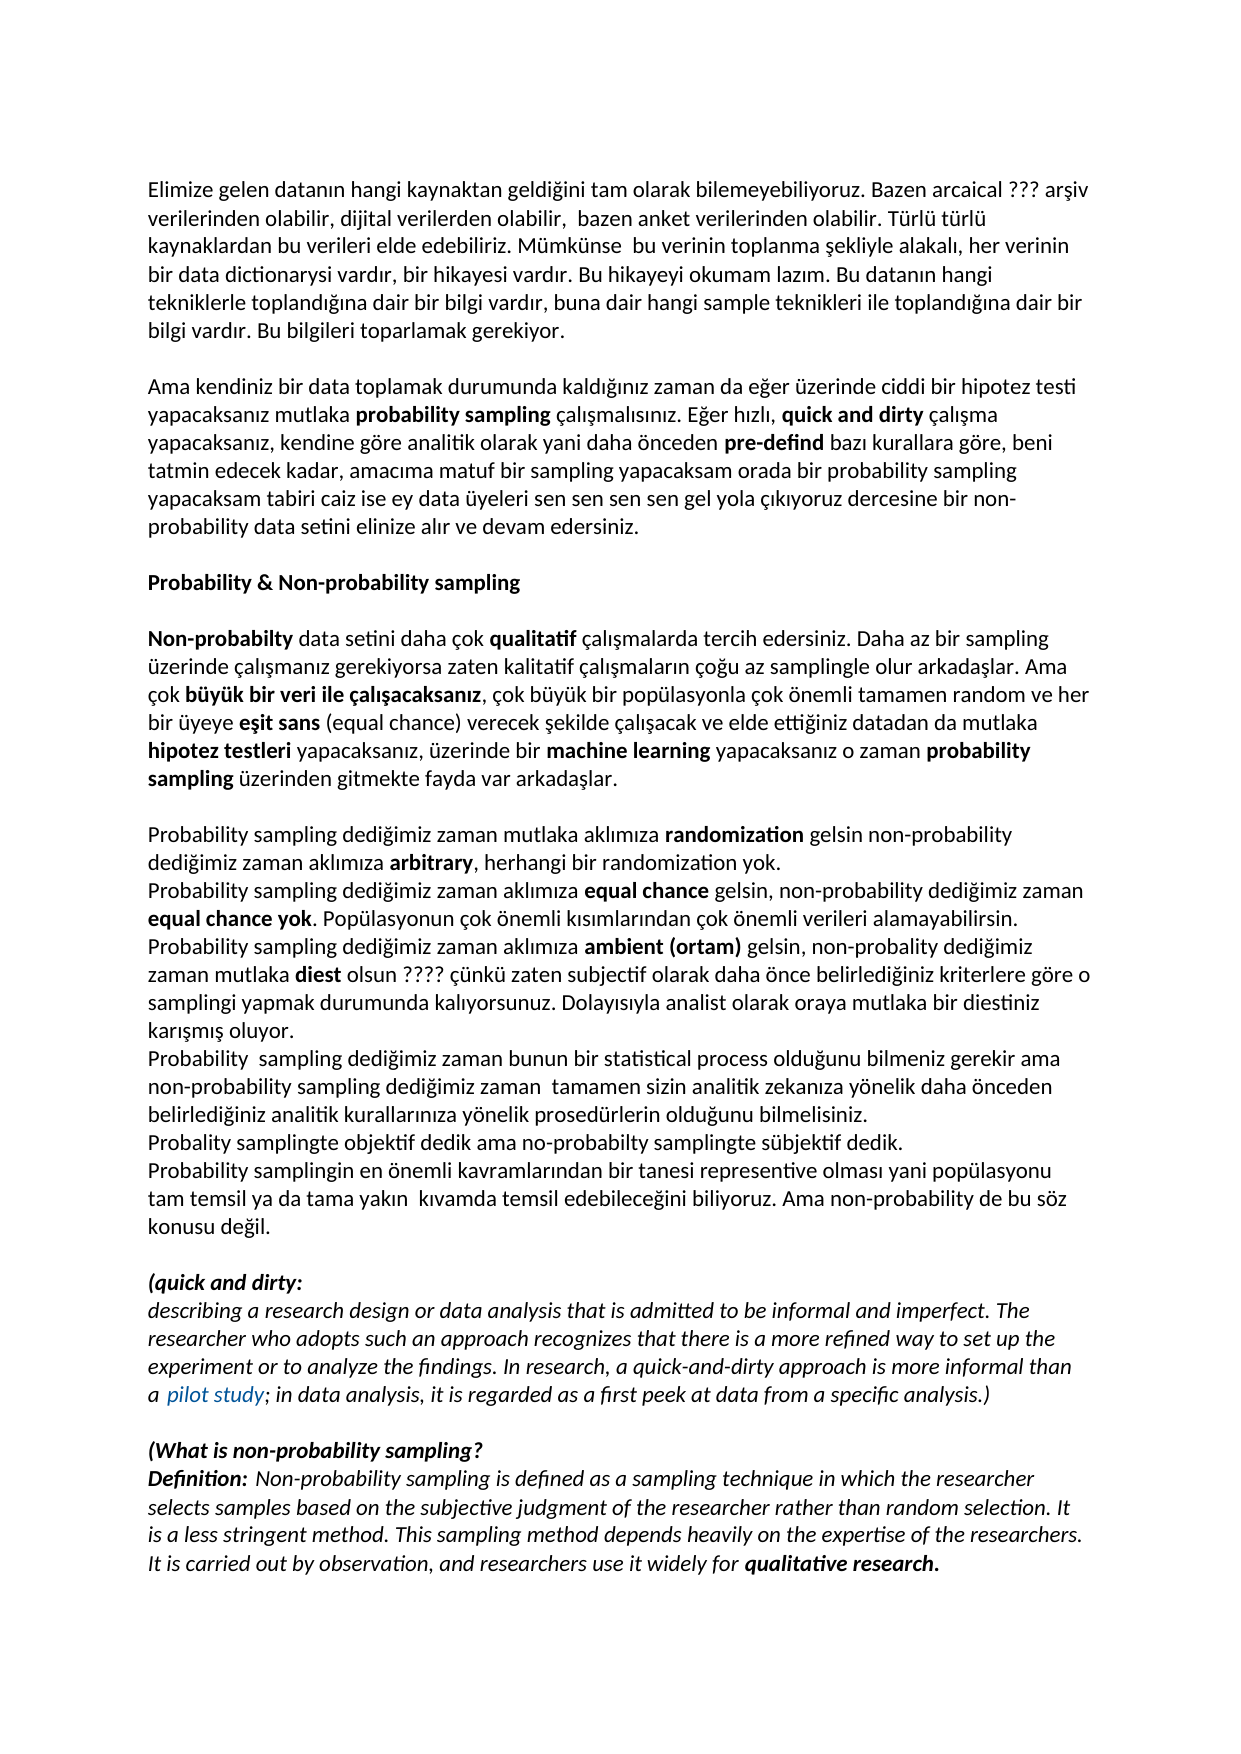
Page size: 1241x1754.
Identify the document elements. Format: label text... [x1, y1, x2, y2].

text Non-probabilty data setini daha çok qualitatif çalışmalarda tercih edersiniz. Daha az bir sampling üzerinde çalışmanız gerekiyorsa zaten kalitatif çalışmaların çoğu az samplingle olur arkadaşlar. Ama çok büyük bir veri ile çalışacaksanız, çok büyük bir popülasyonla çok önemli tamamen random ve her bir üyeye eşit sans (equal chance) verecek şekilde çalışacak ve elde ettiğiniz datadan da mutlaka hipotez testleri yapacaksanız, üzerinde bir machine learning yapacaksanız o zaman probability sampling üzerinden gitmekte fayda var arkadaşlar. [148, 624, 1093, 792]
text Probability sampling dediğimiz zaman aklımıza equal chance gelsin, non-probability dediğimiz zaman equal chance yok. Popülasyonun çok önemli kısımlarından çok önemli verileri alamayabilirsin. [148, 876, 1093, 932]
text Probability sampling dediğimiz zaman bunun bir statistical process olduğunu bilmeniz gerekir ama non-probability sampling dediğimiz zaman tamamen sizin analitik zekanıza yönelik daha önceden belirlediğiniz analitik kurallarınıza yönelik prosedürlerin olduğunu bilmelisiniz. [148, 1044, 1093, 1128]
text Probability & Non-probability sampling [148, 568, 1093, 596]
text Probality samplingte objektif dedik ama no-probabilty samplingte sübjektif dedik. [148, 1128, 1093, 1156]
text Probability sampling dediğimiz zaman mutlaka aklımıza randomization gelsin non-probability dediğimiz zaman aklımıza arbitrary, herhangi bir randomization yok. [148, 820, 1093, 876]
text Elimize gelen datanın hangi kaynaktan geldiğini tam olarak bilemeyebiliyoruz. Bazen arcaical ??? arşiv verilerinden olabilir, dijital verilerden olabilir, bazen anket verilerinden olabilir. Türlü türlü kaynaklardan bu verileri elde edebiliriz. Mümkünse bu verinin toplanma şekliyle alakalı, her verinin bir data dictionarysi vardır, bir hikayesi vardır. Bu hikayeyi okumam lazım. Bu datanın hangi tekniklerle toplandığına dair bir bilgi vardır, buna dair hangi sample teknikleri ile toplandığına dair bir bilgi vardır. Bu bilgileri toparlamak gerekiyor. [148, 176, 1093, 344]
text (What is non-probability sampling? [148, 1437, 1093, 1464]
text Ama kendiniz bir data toplamak durumunda kaldığınız zaman da eğer üzerinde ciddi bir hipotez testi yapacaksanız mutlaka probability sampling çalışmalısınız. Eğer hızlı, quick and dirty çalışma yapacaksanız, kendine göre analitik olarak yani daha önceden pre-defind bazı kurallara göre, beni tatmin edecek kadar, amacıma matuf bir sampling yapacaksam orada bir probability sampling yapacaksam tabiri caiz ise ey data üyeleri sen sen sen sen gel yola çıkıyoruz dercesine bir non-probability data setini elinize alır ve devam edersiniz. [148, 372, 1093, 540]
text Probability samplingin en önemli kavramlarından bir tanesi representive olması yani popülasyonu tam temsil ya da tama yakın kıvamda temsil edebileceğini biliyoruz. Ama non-probability de bu söz konusu değil. [148, 1156, 1093, 1240]
text describing a research design or data analysis that is admitted to be informal and imperfect. The researcher who adopts such an approach recognizes that there is a more refined way to set up the experiment or to analyze the findings. In research, a quick-and-dirty approach is more informal than a pilot study; in data analysis, it is regarded as a first peek at data from a specific analysis.) [148, 1296, 1093, 1408]
text Probability sampling dediğimiz zaman aklımıza ambient (ortam) gelsin, non-probality dediğimiz zaman mutlaka diest olsun ???? çünkü zaten subjectif olarak daha önce belirlediğiniz kriterlere göre o samplingi yapmak durumunda kalıyorsunuz. Dolayısıyla analist olarak oraya mutlaka bir diestiniz karışmış oluyor. [148, 932, 1093, 1044]
text Definition: Non-probability sampling is defined as a sampling technique in which the researcher selects samples based on the subjective judgment of the researcher rather than random selection. It is a less stringent method. This sampling method depends heavily on the expertise of the researchers. It is carried out by observation, and researchers use it widely for qualitative research. [148, 1464, 1093, 1577]
text (quick and dirty: [148, 1268, 1093, 1296]
